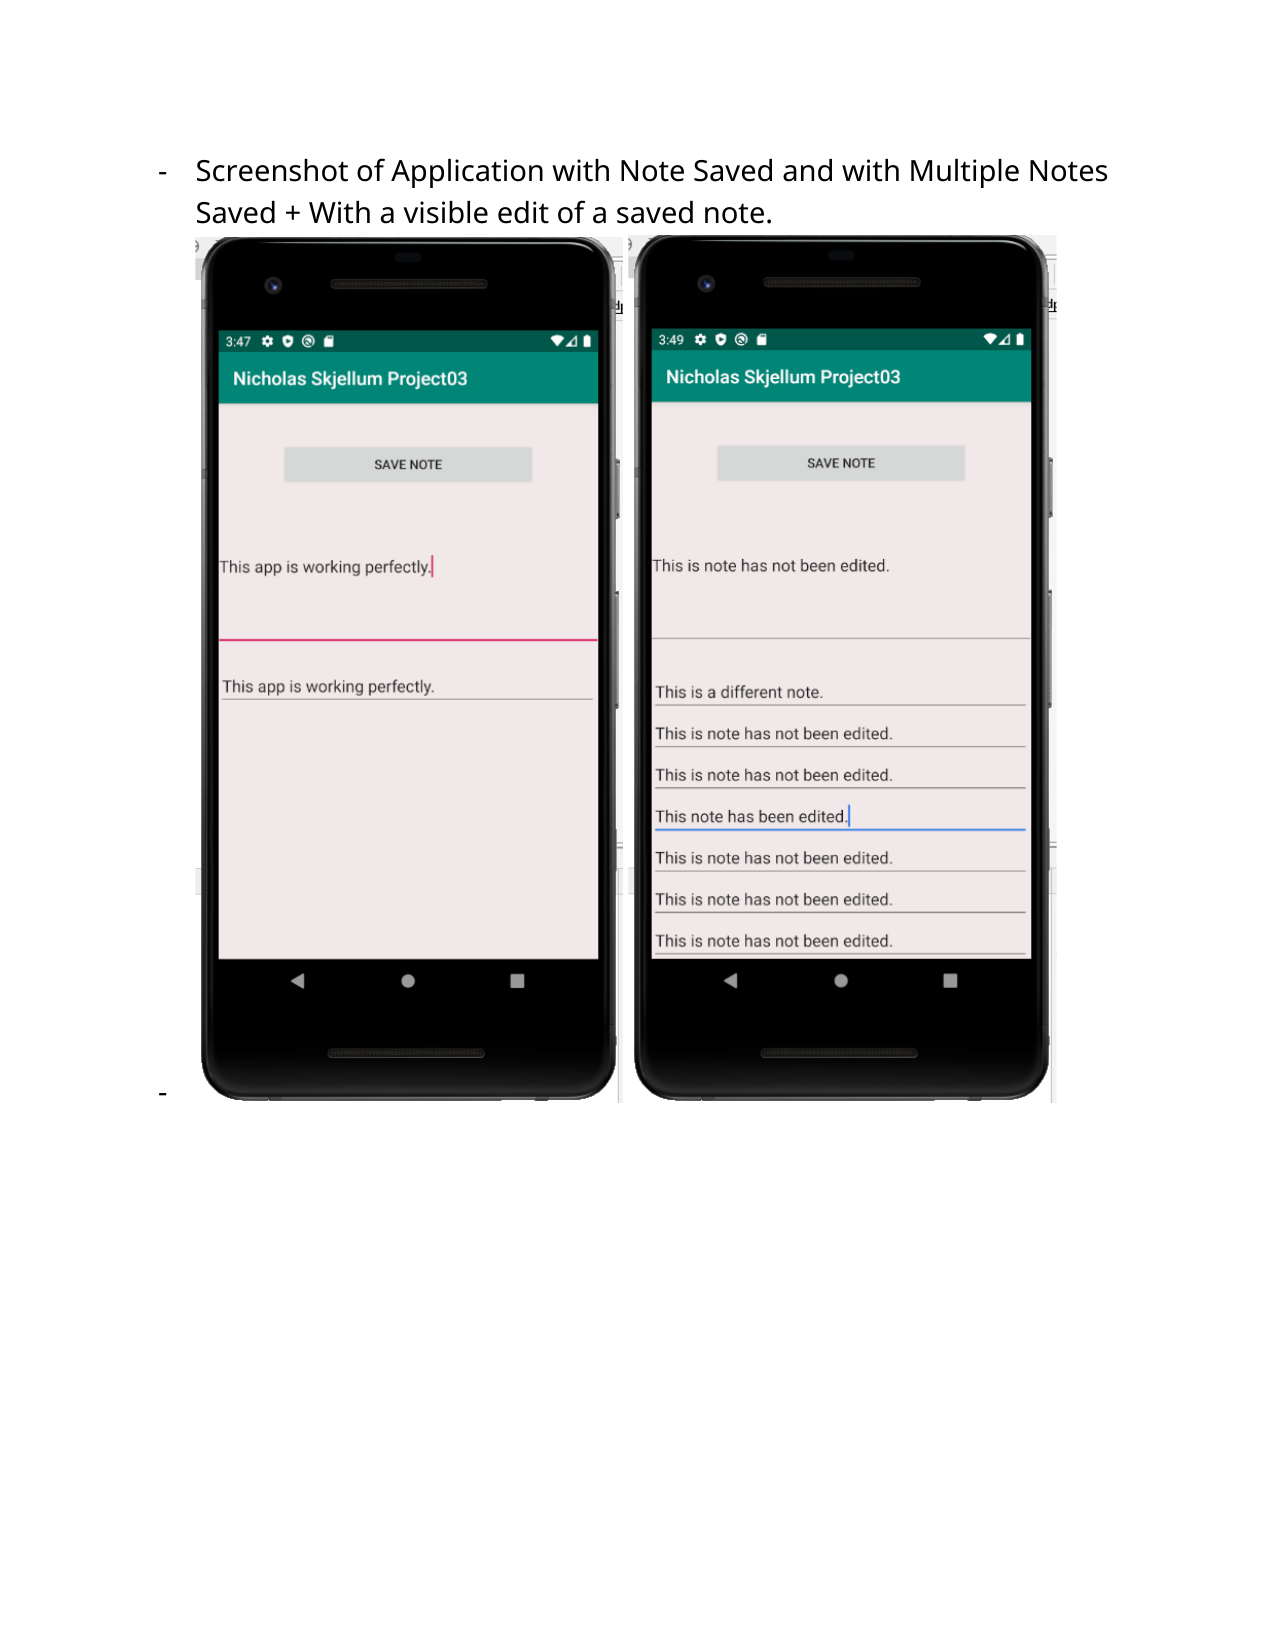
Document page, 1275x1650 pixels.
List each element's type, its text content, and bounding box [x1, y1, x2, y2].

picture [195, 237, 623, 1103]
list Screenshot of Application with Note Saved and with Multiple Notes Saved + With a visible edit of a saved note. [158, 150, 1125, 232]
picture [628, 235, 1057, 1103]
